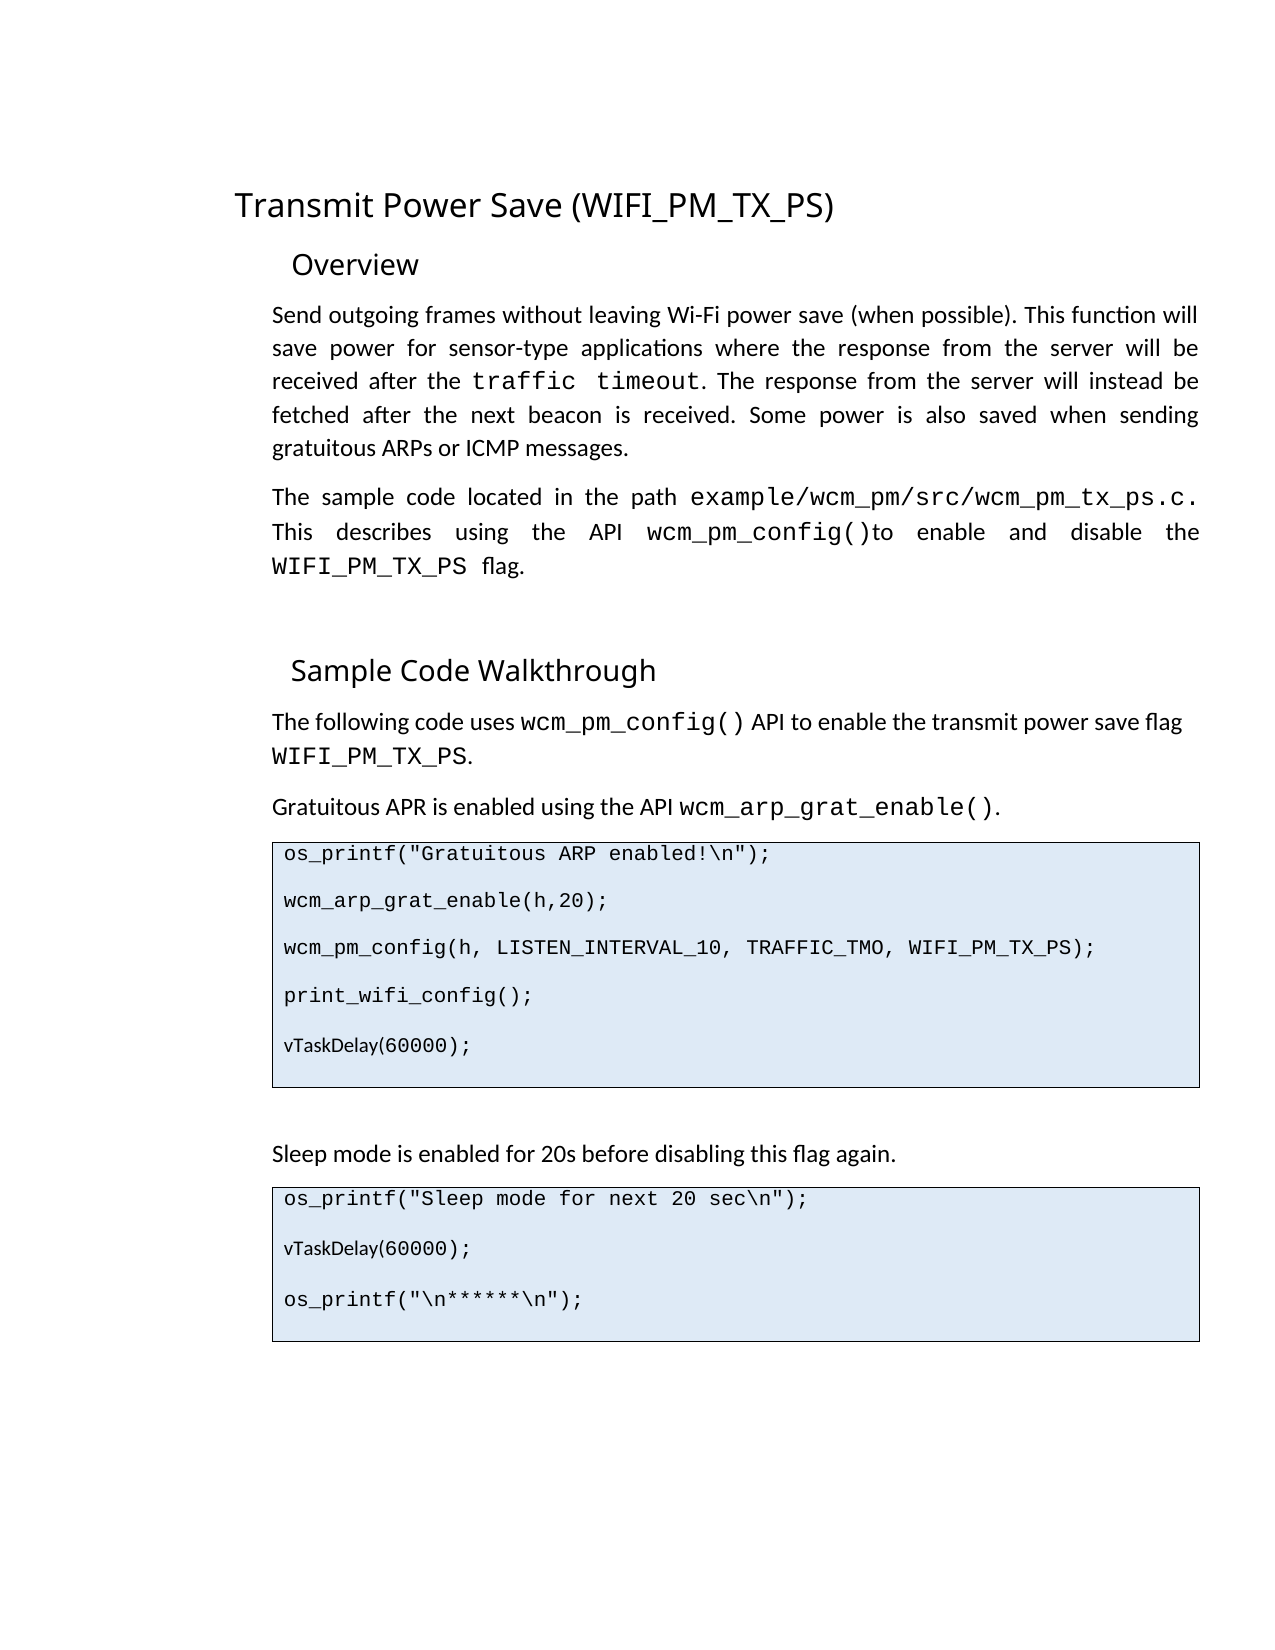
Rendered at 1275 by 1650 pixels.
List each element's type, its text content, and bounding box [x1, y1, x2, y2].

table_header os_printf("Gratuitous ARP enabled!\n"); wcm_arp_grat_enable(h,20); wcm_pm_config(h, LISTEN_INTERVAL_10, TRAFFIC_TMO, WIFI_PM_TX_PS); print_wifi_config(); vTaskDelay(60000); [273, 843, 1199, 1087]
subtitle Transmit Power Save (WIFI_PM_TX_PS) [234, 182, 1200, 228]
subtitle Overview [291, 244, 1200, 283]
text Sleep mode is enabled for 20s before disabling this flag again. [272, 1138, 1200, 1168]
text Gratuitous APR is enabled using the API wcm_arp_grat_enable(). [272, 791, 1200, 823]
subtitle Sample Code Walkthrough [291, 650, 1200, 690]
text The sample code located in the path example/wcm_pm/src/wcm_pm_tx_ps.c. This describes using the API wcm_pm_config()to enable and disable the WIFI_PM_TX_PS flag. [272, 482, 1200, 582]
text The following code uses wcm_pm_config() API to enable the transmit power save flag WIFI_PM_TX_PS. [272, 706, 1200, 772]
table_header os_printf("Sleep mode for next 20 sec\n"); vTaskDelay(60000); os_printf("\n******\n"); [273, 1188, 1199, 1341]
text Send outgoing frames without leaving Wi-Fi power save (when possible). This function will save power for sensor-type applications where the response from the server will be received after the traffic timeout. The response from the server will instead be fetched after the next beacon is received. Some power is also saved when sending gratuitous ARPs or ICMP messages. [272, 299, 1200, 462]
